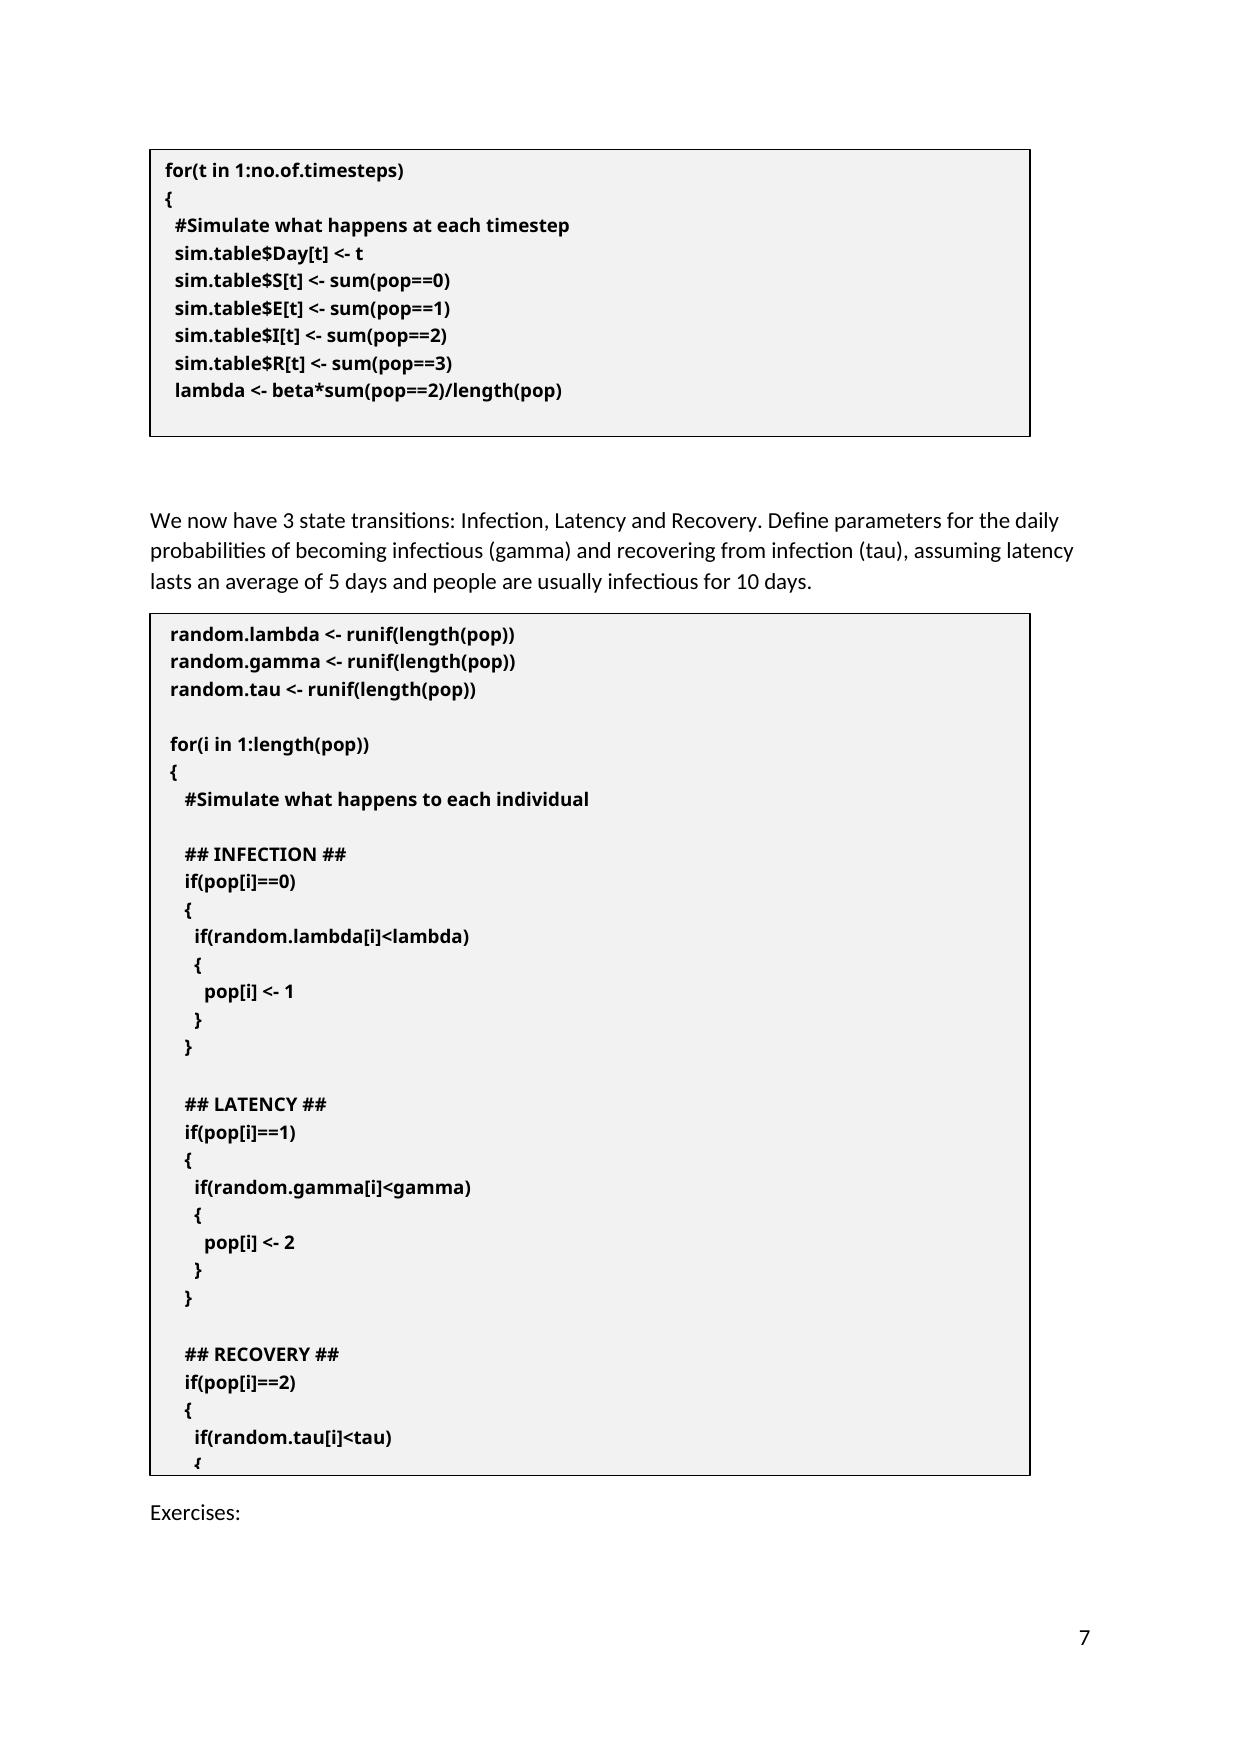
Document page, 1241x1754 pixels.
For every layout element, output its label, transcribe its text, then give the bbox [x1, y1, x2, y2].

text We now have 3 state transitions: Infection, Latency and Recovery. Define parameters for the daily probabilities of becoming infectious (gamma) and recovering from infection (tau), assuming latency lasts an average of 5 days and people are usually infectious for 10 days. [150, 506, 1090, 595]
text Exercises: [150, 1498, 1090, 1526]
